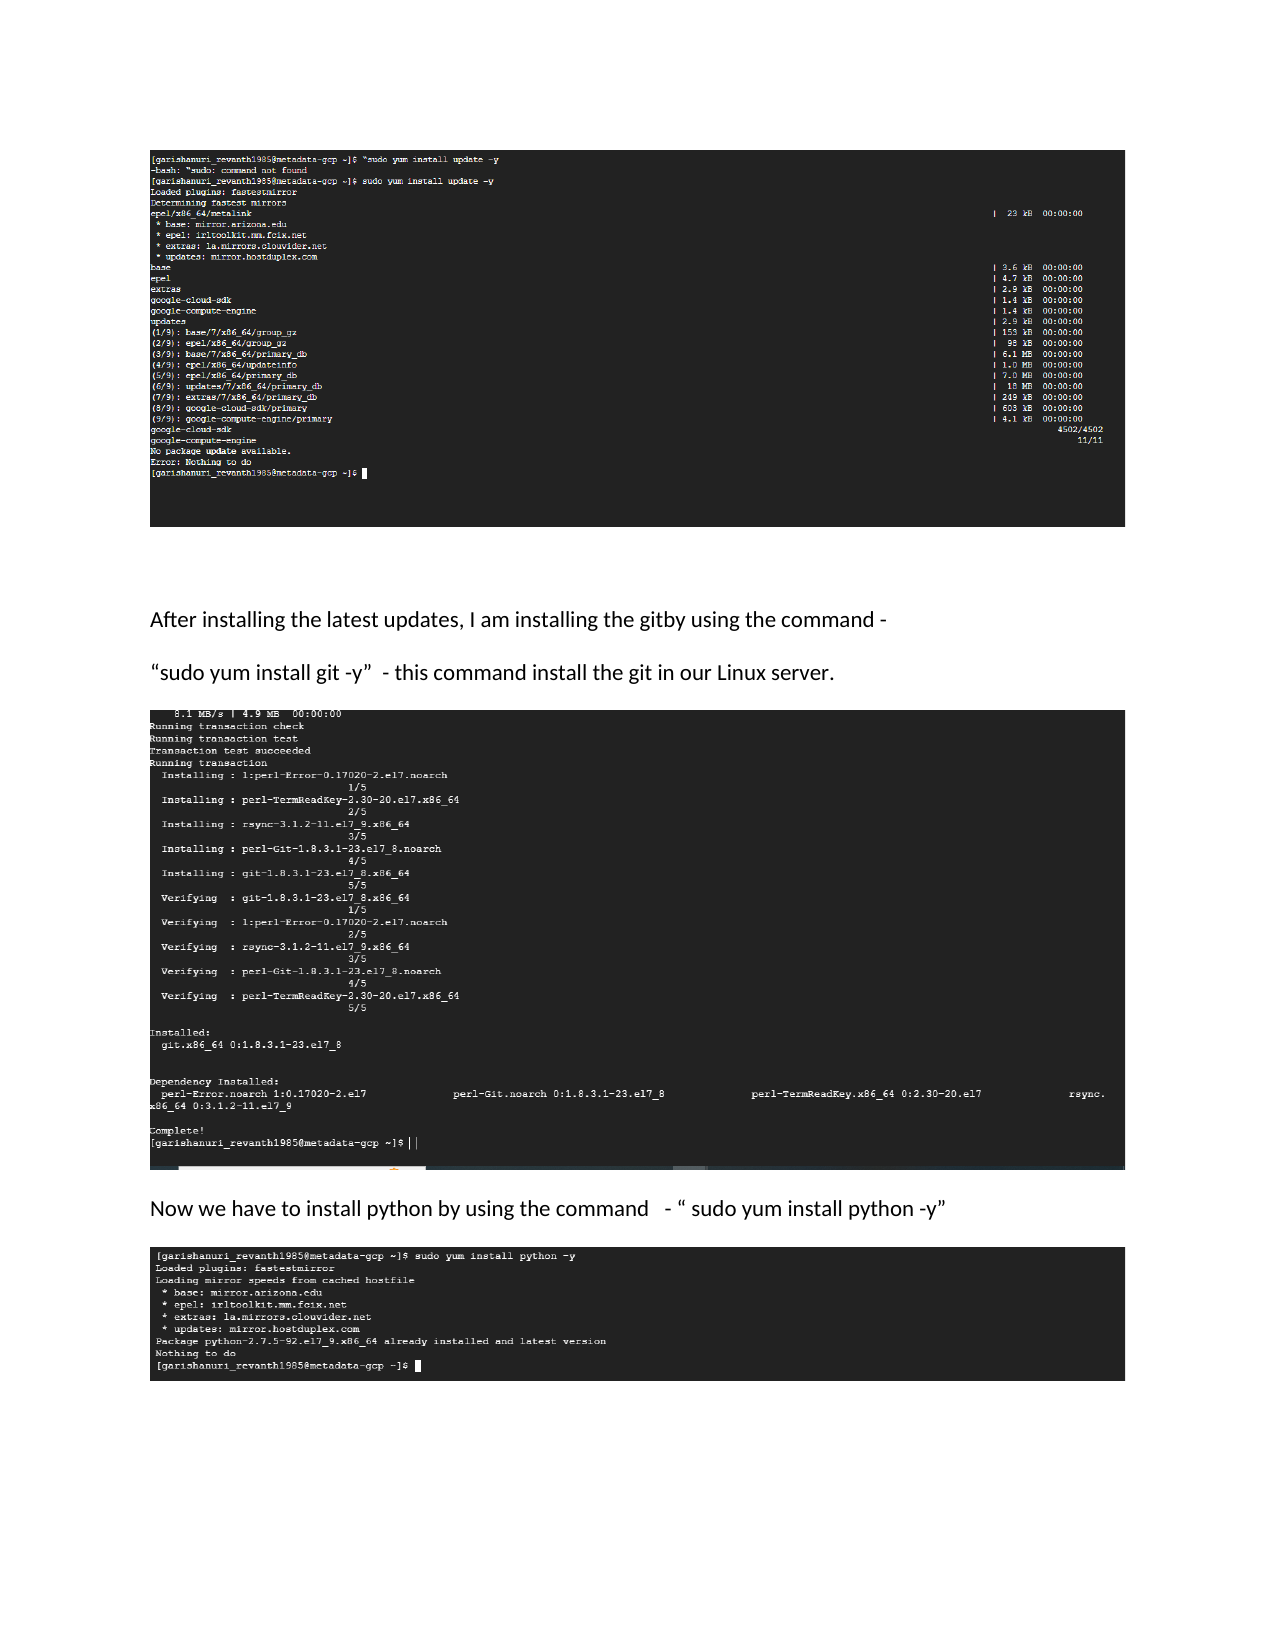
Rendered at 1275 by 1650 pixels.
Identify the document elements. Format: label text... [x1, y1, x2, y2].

picture [150, 710, 1125, 1170]
picture [150, 1247, 1125, 1381]
text After installing the latest updates, I am installing the gitby using the command - [150, 605, 1125, 633]
text “sudo yum install git -y” - this command install the git in our Linux server. [150, 658, 1125, 686]
text Now we have to install python by using the command - “ sudo yum install python -y” [150, 1194, 1125, 1222]
picture [150, 150, 1125, 527]
